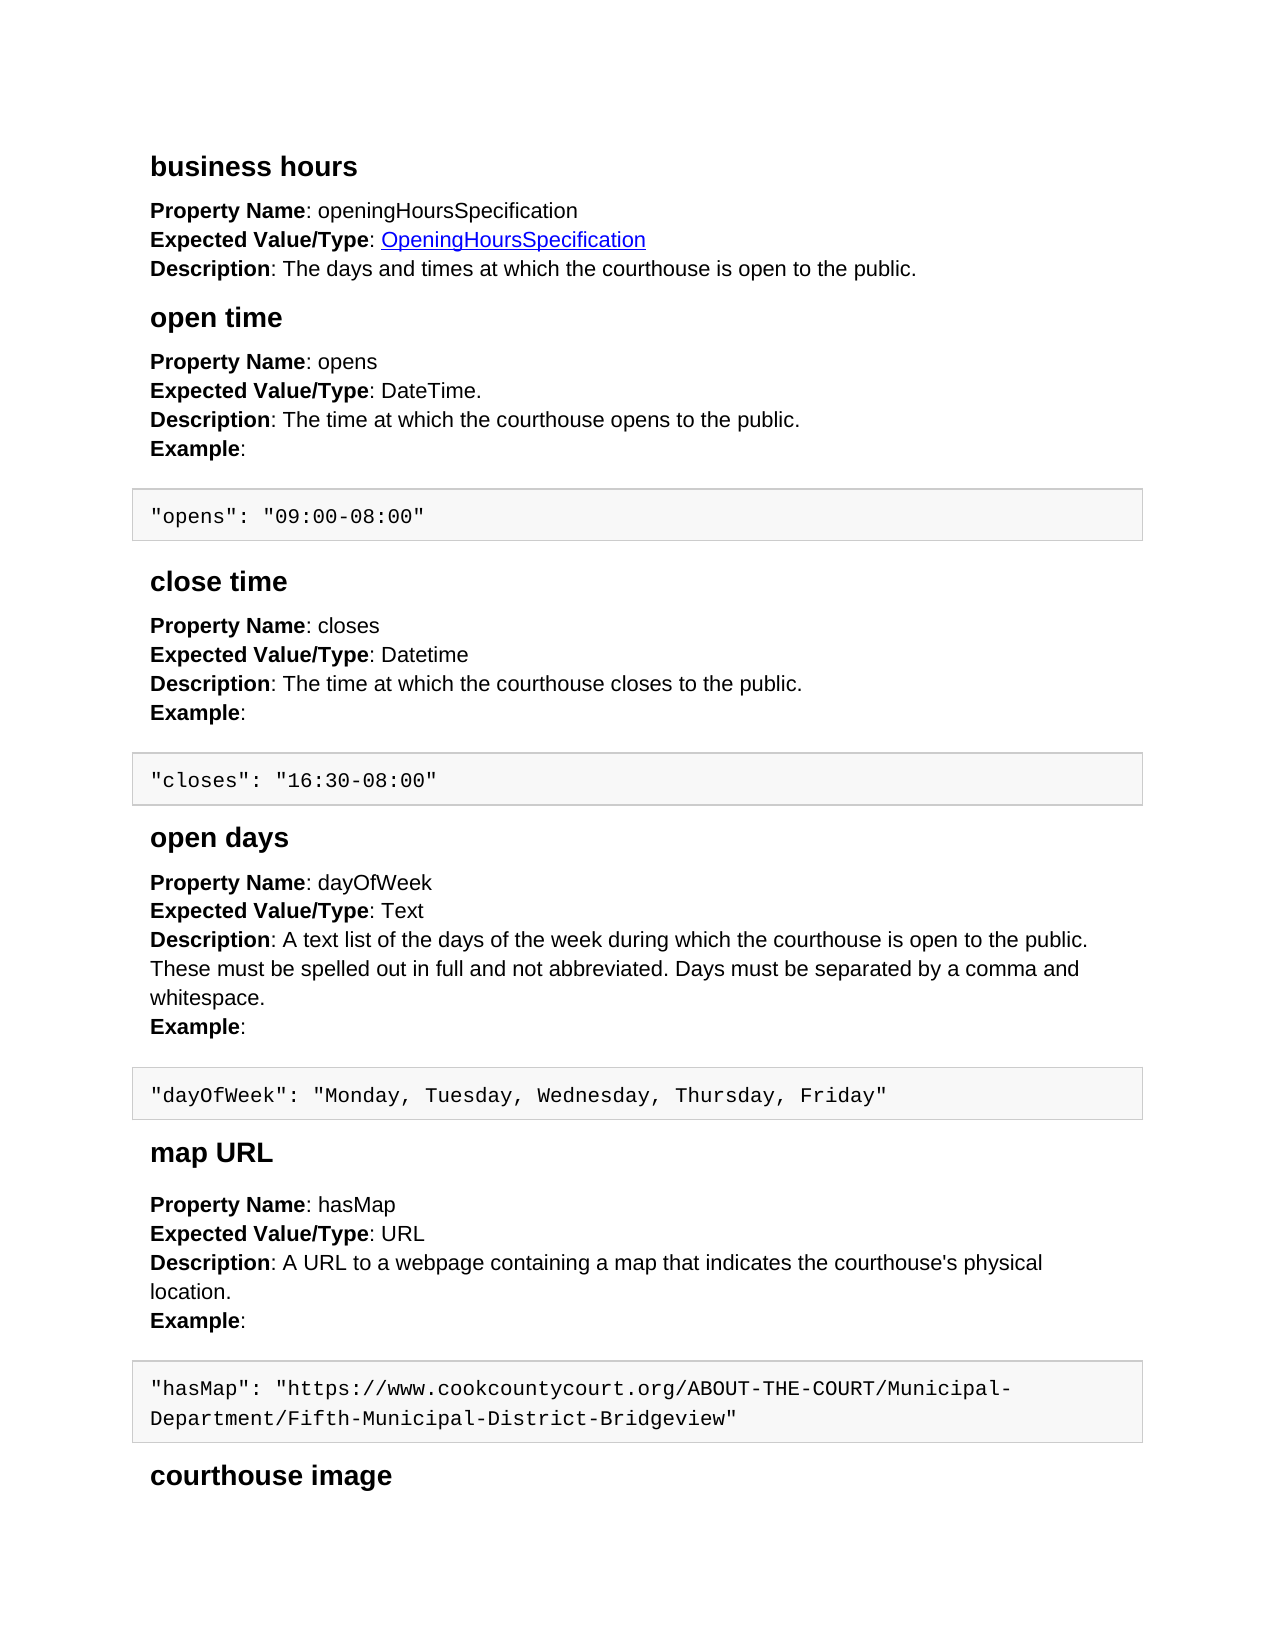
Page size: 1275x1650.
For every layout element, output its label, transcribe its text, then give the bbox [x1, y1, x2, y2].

subtitle close time [150, 565, 1125, 597]
subtitle open time [150, 301, 1125, 333]
text Example: [150, 1014, 1125, 1039]
text "opens": "09:00-08:00" [133, 490, 1142, 540]
text Property Name: opens Expected Value/Type: DateTime. Description: The time at which the courthouse opens to the public. [150, 348, 1125, 432]
text Property Name: openingHoursSpecification Expected Value/Type: OpeningHoursSpecification Description: The days and times at which the courthouse is open to the public. [150, 198, 1125, 281]
subtitle business hours [150, 150, 1125, 182]
subtitle map URL [150, 1136, 1125, 1168]
text Property Name: closes Expected Value/Type: Datetime Description: The time at which the courthouse closes to the public. [150, 613, 1125, 696]
text "dayOfWeek": "Monday, Tuesday, Wednesday, Thursday, Friday" [133, 1068, 1142, 1119]
subtitle courthouse image [150, 1459, 1125, 1491]
subtitle open days [150, 821, 1125, 854]
text Property Name: hasMap Expected Value/Type: URL Description: A URL to a webpage containing a map that indicates the courthouse's physical location. Example: [150, 1192, 1125, 1333]
text Example: [150, 700, 1125, 725]
text "hasMap": "https://www.cookcountycourt.org/ABOUT-THE-COURT/Municipal-Department/Fifth-Municipal-District-Bridgeview" [133, 1362, 1142, 1442]
text "closes": "16:30-08:00" [133, 754, 1142, 804]
text Example: [150, 435, 1125, 461]
text Property Name: dayOfWeek Expected Value/Type: Text Description: A text list of the days of the week during which the courthouse is open to the public. These must be spelled out in full and not abbreviated. Days must be separated by a comma and whitespace. [150, 869, 1125, 1011]
